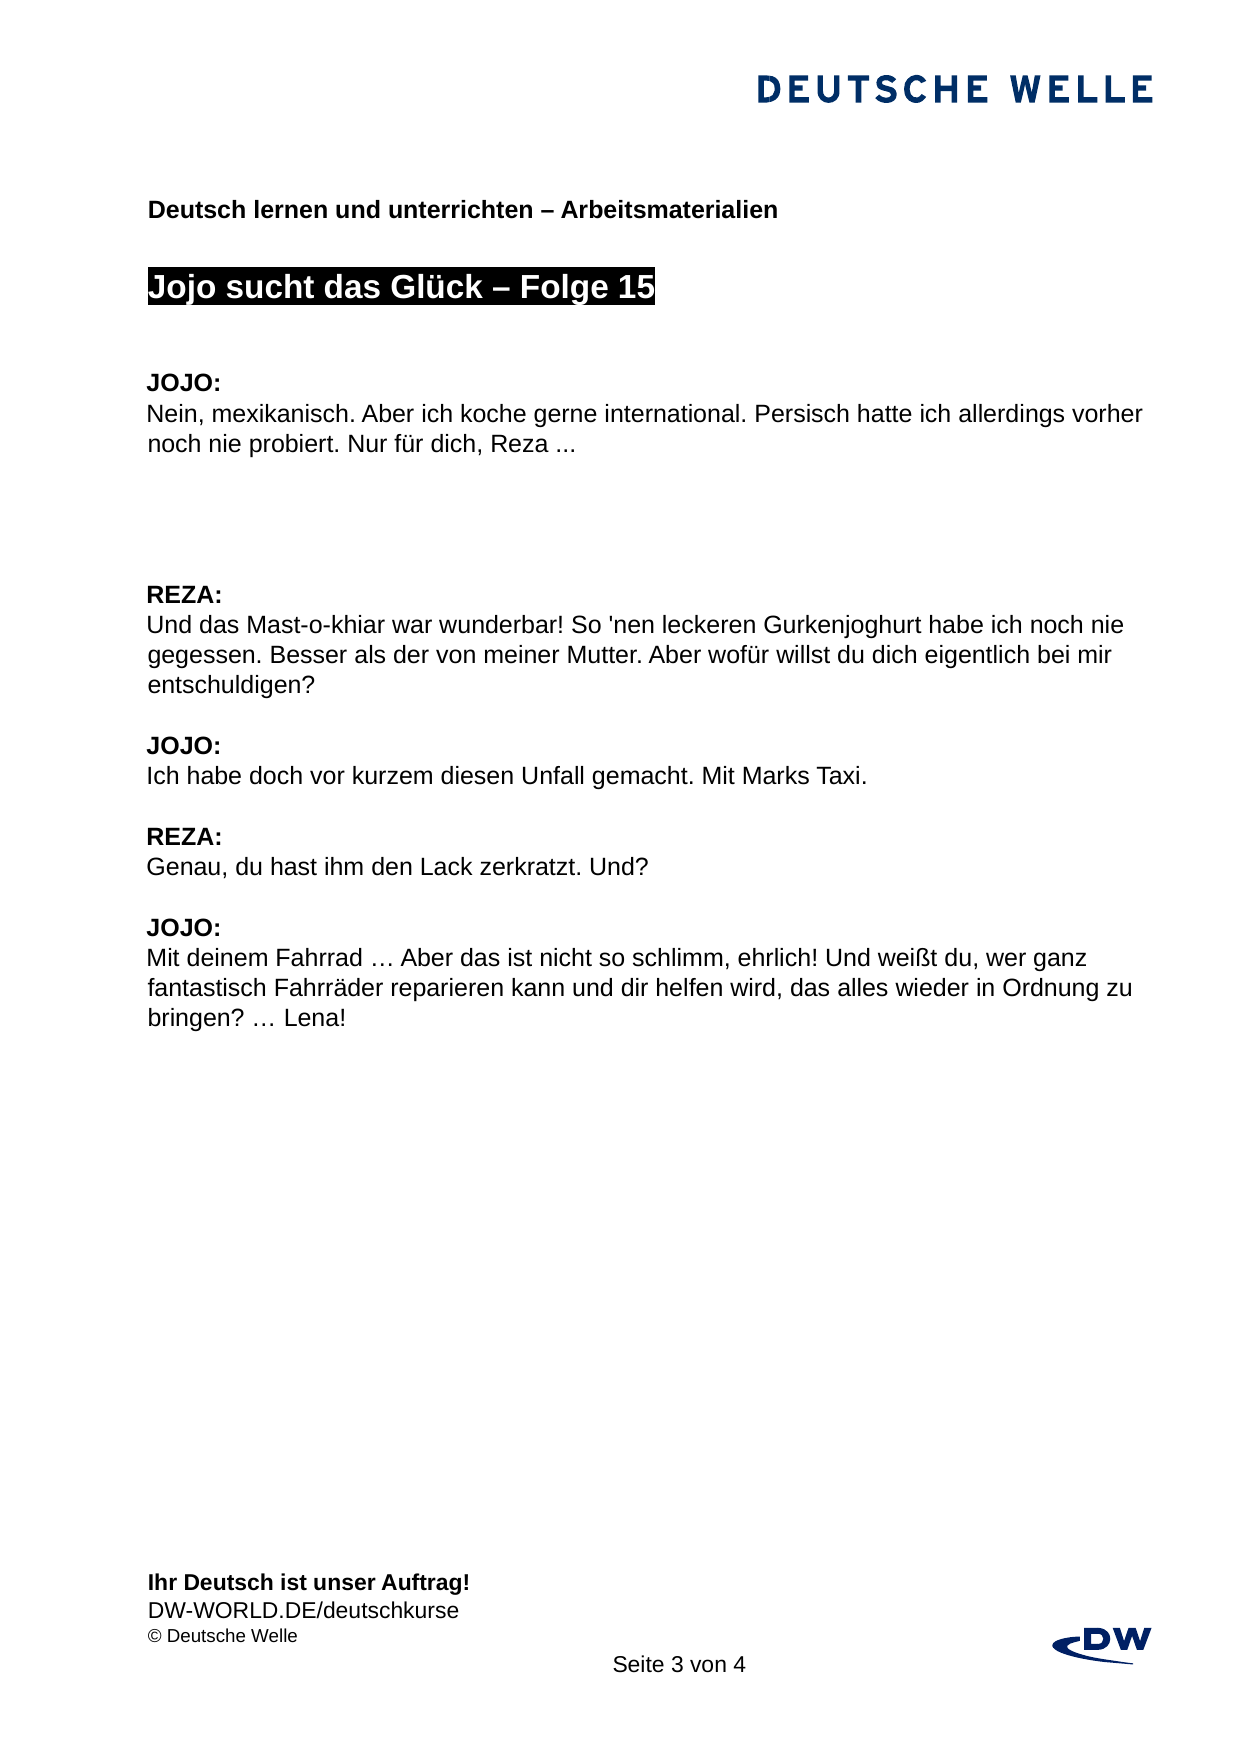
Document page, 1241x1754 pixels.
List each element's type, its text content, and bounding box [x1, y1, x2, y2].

text Nein, mexikanisch. Aber ich koche gerne international. Persisch hatte ich allerdings vorher noch nie probiert. Nur für dich, Reza ... [146, 399, 1152, 457]
text Genau, du hast ihm den Lack zerkratzt. Und? [146, 852, 1152, 881]
text Mit deinem Fahrrad … Aber das ist nicht so schlimm, ehrlich! Und weißt du, wer ganz fantastisch Fahrräder reparieren kann und dir helfen wird, das alles wieder in Ordnung zu bringen? … Lena! [146, 943, 1152, 1032]
text JOJO: [146, 913, 1152, 942]
text JOJO: [146, 731, 1152, 759]
text JOJO: [146, 368, 1152, 397]
text Ich habe doch vor kurzem diesen Unfall gemacht. Mit Marks Taxi. [146, 761, 1152, 790]
text REZA: [146, 822, 1152, 851]
text REZA: [146, 580, 1152, 609]
text Und das Mast-o-khiar war wunderbar! So 'nen leckeren Gurkenjoghurt habe ich noch nie gegessen. Besser als der von meiner Mutter. Aber wofür willst du dich eigentlich bei mir entschuldigen? [146, 610, 1152, 699]
